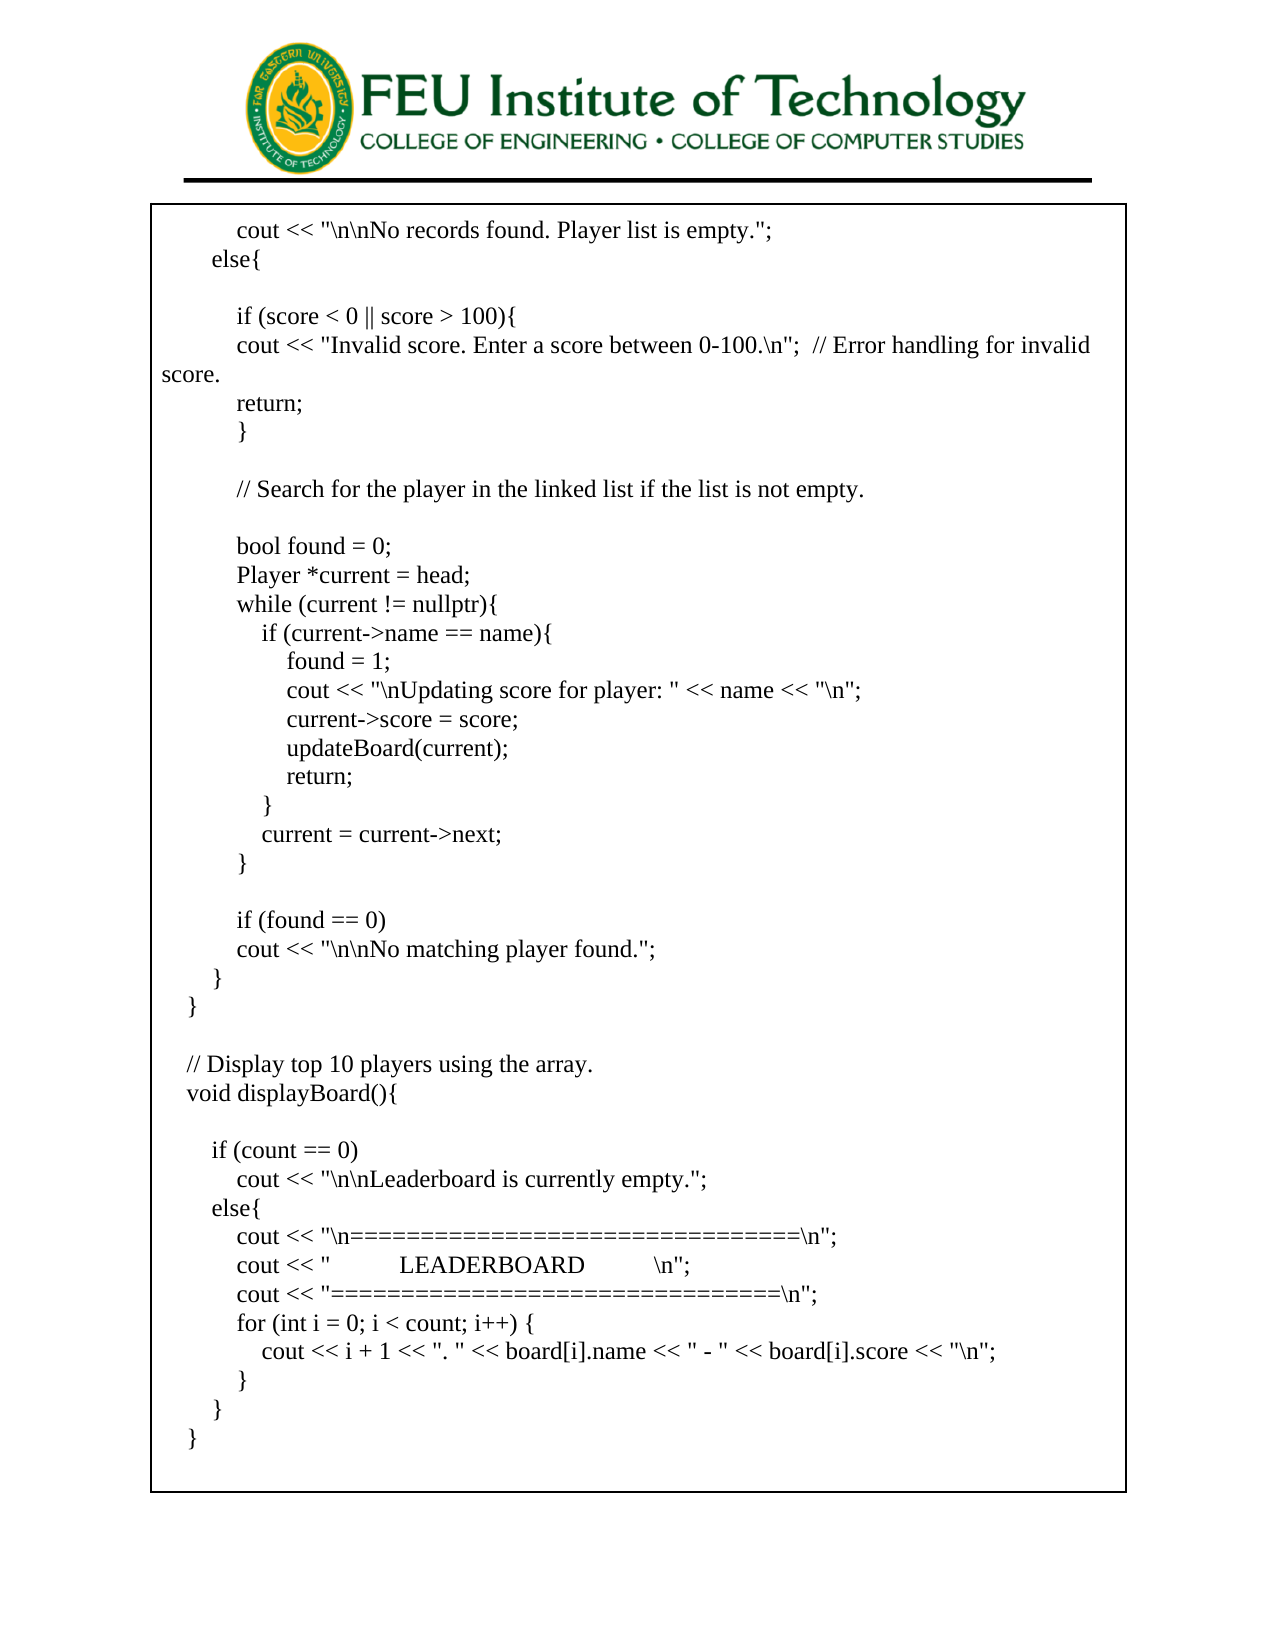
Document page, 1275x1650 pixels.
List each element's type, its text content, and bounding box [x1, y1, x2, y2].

picture [239, 36, 1035, 179]
